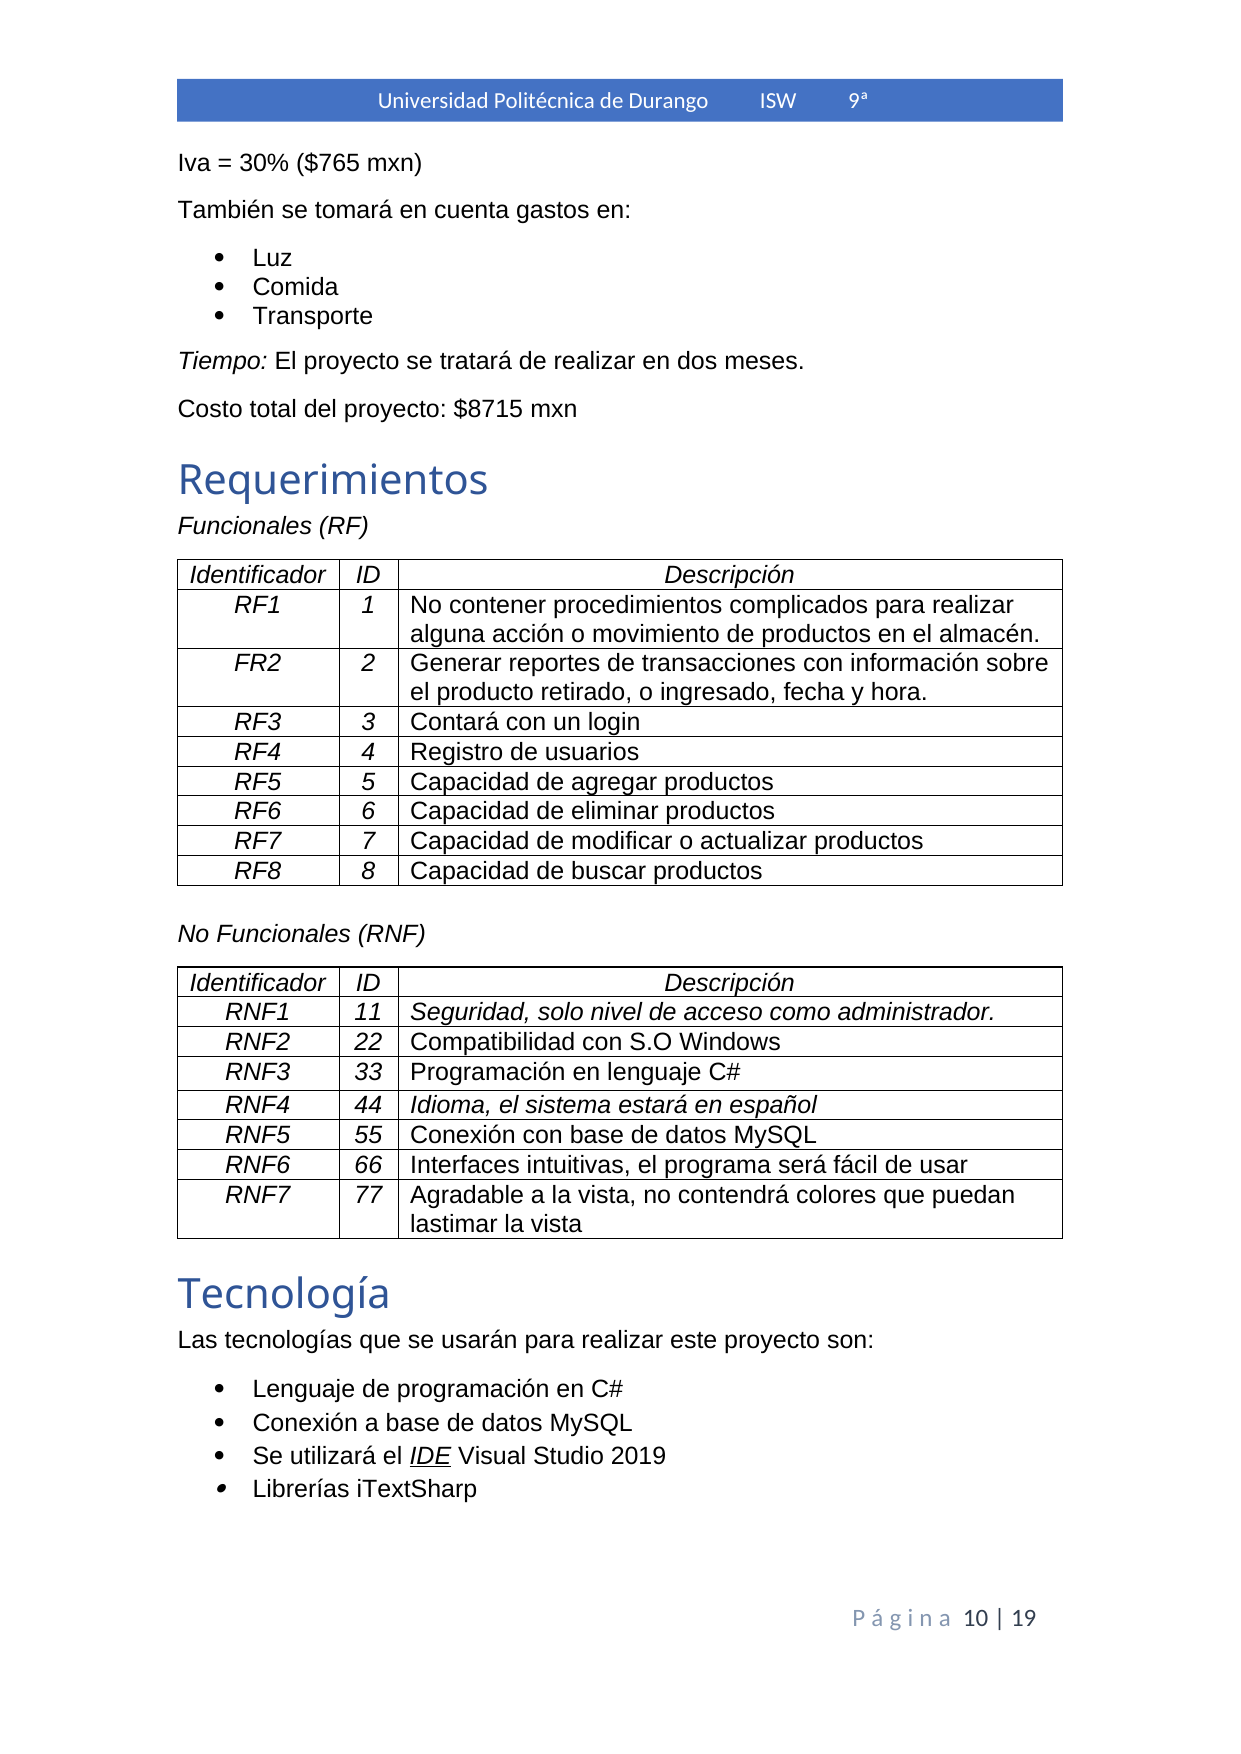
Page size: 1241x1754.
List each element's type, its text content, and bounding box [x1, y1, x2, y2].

table_cell RNF1 [178, 997, 339, 1026]
table_cell 11 [340, 997, 398, 1026]
list Lenguaje de programación en C# [215, 1374, 1063, 1403]
table_cell 77 [340, 1180, 398, 1237]
table_cell Capacidad de buscar productos [399, 856, 1062, 885]
table_cell RNF3 [178, 1057, 339, 1089]
table_cell 1 [340, 590, 398, 647]
list Se utilizará el IDE Visual Studio 2019 [215, 1441, 1063, 1469]
text También se tomará en cuenta gastos en: [177, 195, 1063, 224]
table_header Identificador [178, 968, 339, 996]
table_cell 22 [340, 1027, 398, 1056]
table_cell Registro de usuarios [399, 737, 1062, 766]
table_cell RF3 [178, 707, 339, 736]
table_cell No contener procedimientos complicados para realizar alguna acción o movimiento de productos en el almacén. [399, 590, 1062, 647]
table_cell Agradable a la vista, no contendrá colores que puedan lastimar la vista [399, 1180, 1062, 1237]
table_cell RNF5 [178, 1120, 339, 1149]
list Librerías iTextSharp [215, 1474, 1063, 1503]
table_header ID [340, 560, 398, 589]
table_cell Generar reportes de transacciones con información sobre el producto retirado, o ingresado, fecha y hora. [399, 649, 1062, 706]
table_cell Seguridad, solo nivel de acceso como administrador. [399, 997, 1062, 1026]
text Funcionales (RF) [177, 511, 1063, 540]
table_cell 33 [340, 1057, 398, 1089]
table_header Descripción [399, 560, 1062, 589]
table_cell 55 [340, 1120, 398, 1149]
table_cell 6 [340, 796, 398, 825]
table_cell 44 [340, 1091, 398, 1119]
text No Funcionales (RNF) [177, 919, 1063, 947]
list Luz [215, 243, 1063, 272]
table_cell Capacidad de modificar o actualizar productos [399, 826, 1062, 855]
table_cell Capacidad de agregar productos [399, 767, 1062, 795]
table_header Descripción [399, 968, 1062, 996]
table_cell RF1 [178, 590, 339, 647]
text Tiempo: El proyecto se tratará de realizar en dos meses. [177, 346, 1063, 375]
table_cell Idioma, el sistema estará en español [399, 1091, 1062, 1119]
table_cell RF5 [178, 767, 339, 795]
table_cell 8 [340, 856, 398, 885]
table_cell RNF4 [178, 1091, 339, 1119]
table_header Identificador [178, 560, 339, 589]
table_cell 5 [340, 767, 398, 795]
table_cell Programación en lenguaje C# [399, 1057, 1062, 1089]
table_cell Capacidad de eliminar productos [399, 796, 1062, 825]
list Comida [215, 272, 1063, 301]
table_cell RF6 [178, 796, 339, 825]
subtitle Tecnología [177, 1263, 1063, 1320]
table_cell Contará con un login [399, 707, 1062, 736]
table_cell Interfaces intuitivas, el programa será fácil de usar [399, 1150, 1062, 1179]
table_cell RF4 [178, 737, 339, 766]
text Iva = 30% ($765 mxn) [177, 148, 1063, 176]
table_cell 4 [340, 737, 398, 766]
text Costo total del proyecto: $8715 mxn [177, 394, 1063, 423]
subtitle Requerimientos [177, 450, 1063, 507]
table_cell 3 [340, 707, 398, 736]
table_cell RNF2 [178, 1027, 339, 1056]
table_cell RF8 [178, 856, 339, 885]
table_cell FR2 [178, 649, 339, 706]
table_cell RNF6 [178, 1150, 339, 1179]
table_cell Compatibilidad con S.O Windows [399, 1027, 1062, 1056]
table_cell 66 [340, 1150, 398, 1179]
list Transporte [215, 301, 1063, 330]
table_cell 7 [340, 826, 398, 855]
list Conexión a base de datos MySQL [215, 1407, 1063, 1436]
table_cell Conexión con base de datos MySQL [399, 1120, 1062, 1149]
table_header ID [340, 968, 398, 996]
table_cell RF7 [178, 826, 339, 855]
table_cell RNF7 [178, 1180, 339, 1237]
text Las tecnologías que se usarán para realizar este proyecto son: [177, 1325, 1063, 1353]
table_cell 2 [340, 649, 398, 706]
